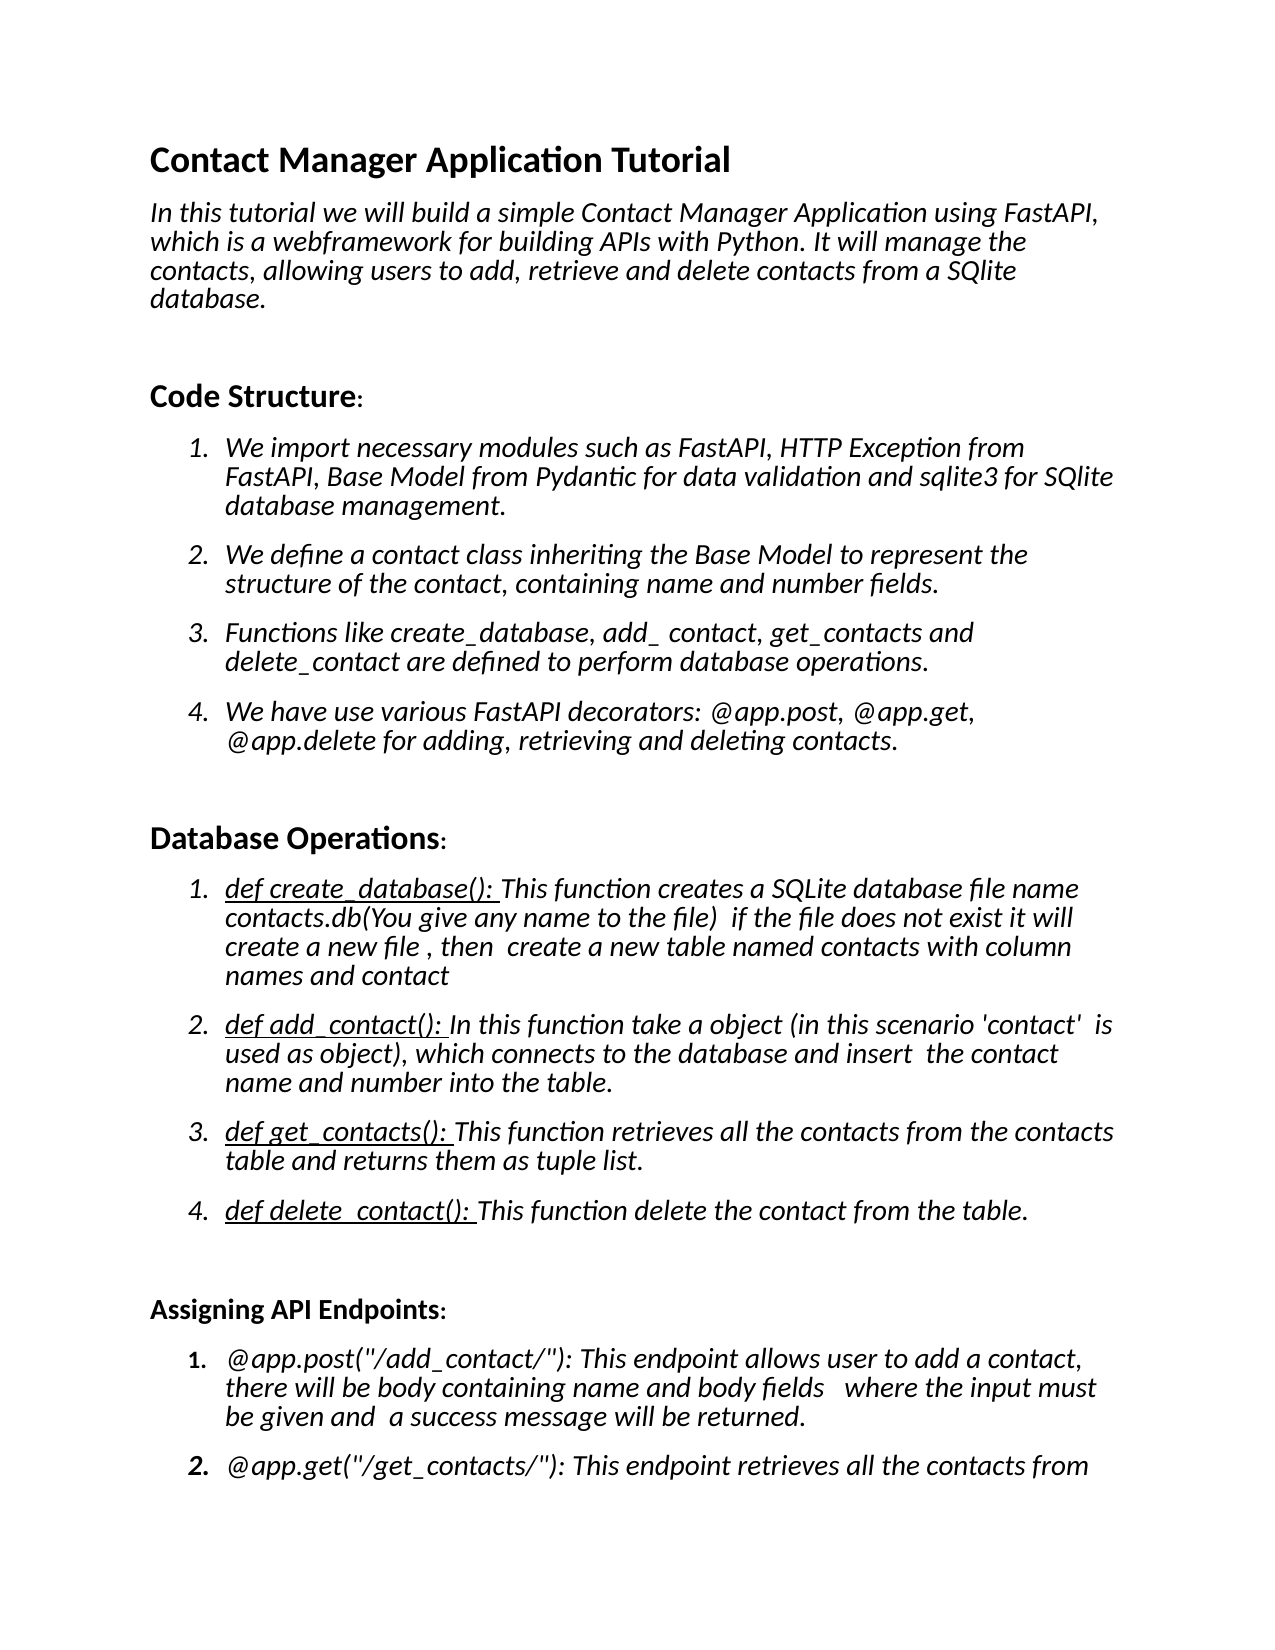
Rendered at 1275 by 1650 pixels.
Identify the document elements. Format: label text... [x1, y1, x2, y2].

list We define a contact class inheriting the Base Model to represent the structure of the contact, containing name and number fields. [187, 542, 1125, 599]
list Functions like create_database, add_ contact, get_contacts and delete_contact are defined to perform database operations. [187, 620, 1125, 677]
list def delete_contact(): This function delete the contact from the table. [187, 1197, 1125, 1226]
list def get_contacts(): This function retrieves all the contacts from the contacts table and returns them as tuple list. [187, 1119, 1125, 1176]
list We import necessary modules such as FastAPI, HTTP Exception from FastAPI, Base Model from Pydantic for data validation and sqlite3 for SQlite database management. [187, 434, 1125, 521]
list We have use various FastAPI decorators: @app.post, @app.get, @app.delete for adding, retrieving and deleting contacts. [187, 698, 1125, 756]
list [187, 1453, 1125, 1482]
text Contact Manager Application Tutorial [150, 150, 1125, 179]
text Database Operations: [150, 826, 1125, 855]
text Code Structure: [150, 385, 1125, 414]
text Assigning API Endpoints: [150, 1296, 1125, 1325]
list def add_contact(): In this function take a object (in this scenario 'contact' is used as object), which connects to the database and insert the contact name and number into the table. [187, 1012, 1125, 1098]
list def create_database(): This function creates a SQLite database file name contacts.db(You give any name to the file) if the file does not exist it will create a new file , then create a new table named contacts with column names and contact [187, 876, 1125, 991]
list @app.post("/add_contact/"): This endpoint allows user to add a contact, there will be body containing name and body fields where the input must be given and a success message will be returned. [187, 1346, 1125, 1432]
text In this tutorial we will build a simple Contact Manager Application using FastAPI, which is a webframework for building APIs with Python. It will manage the contacts, allowing users to add, retrieve and delete contacts from a SQlite database. [150, 199, 1125, 314]
